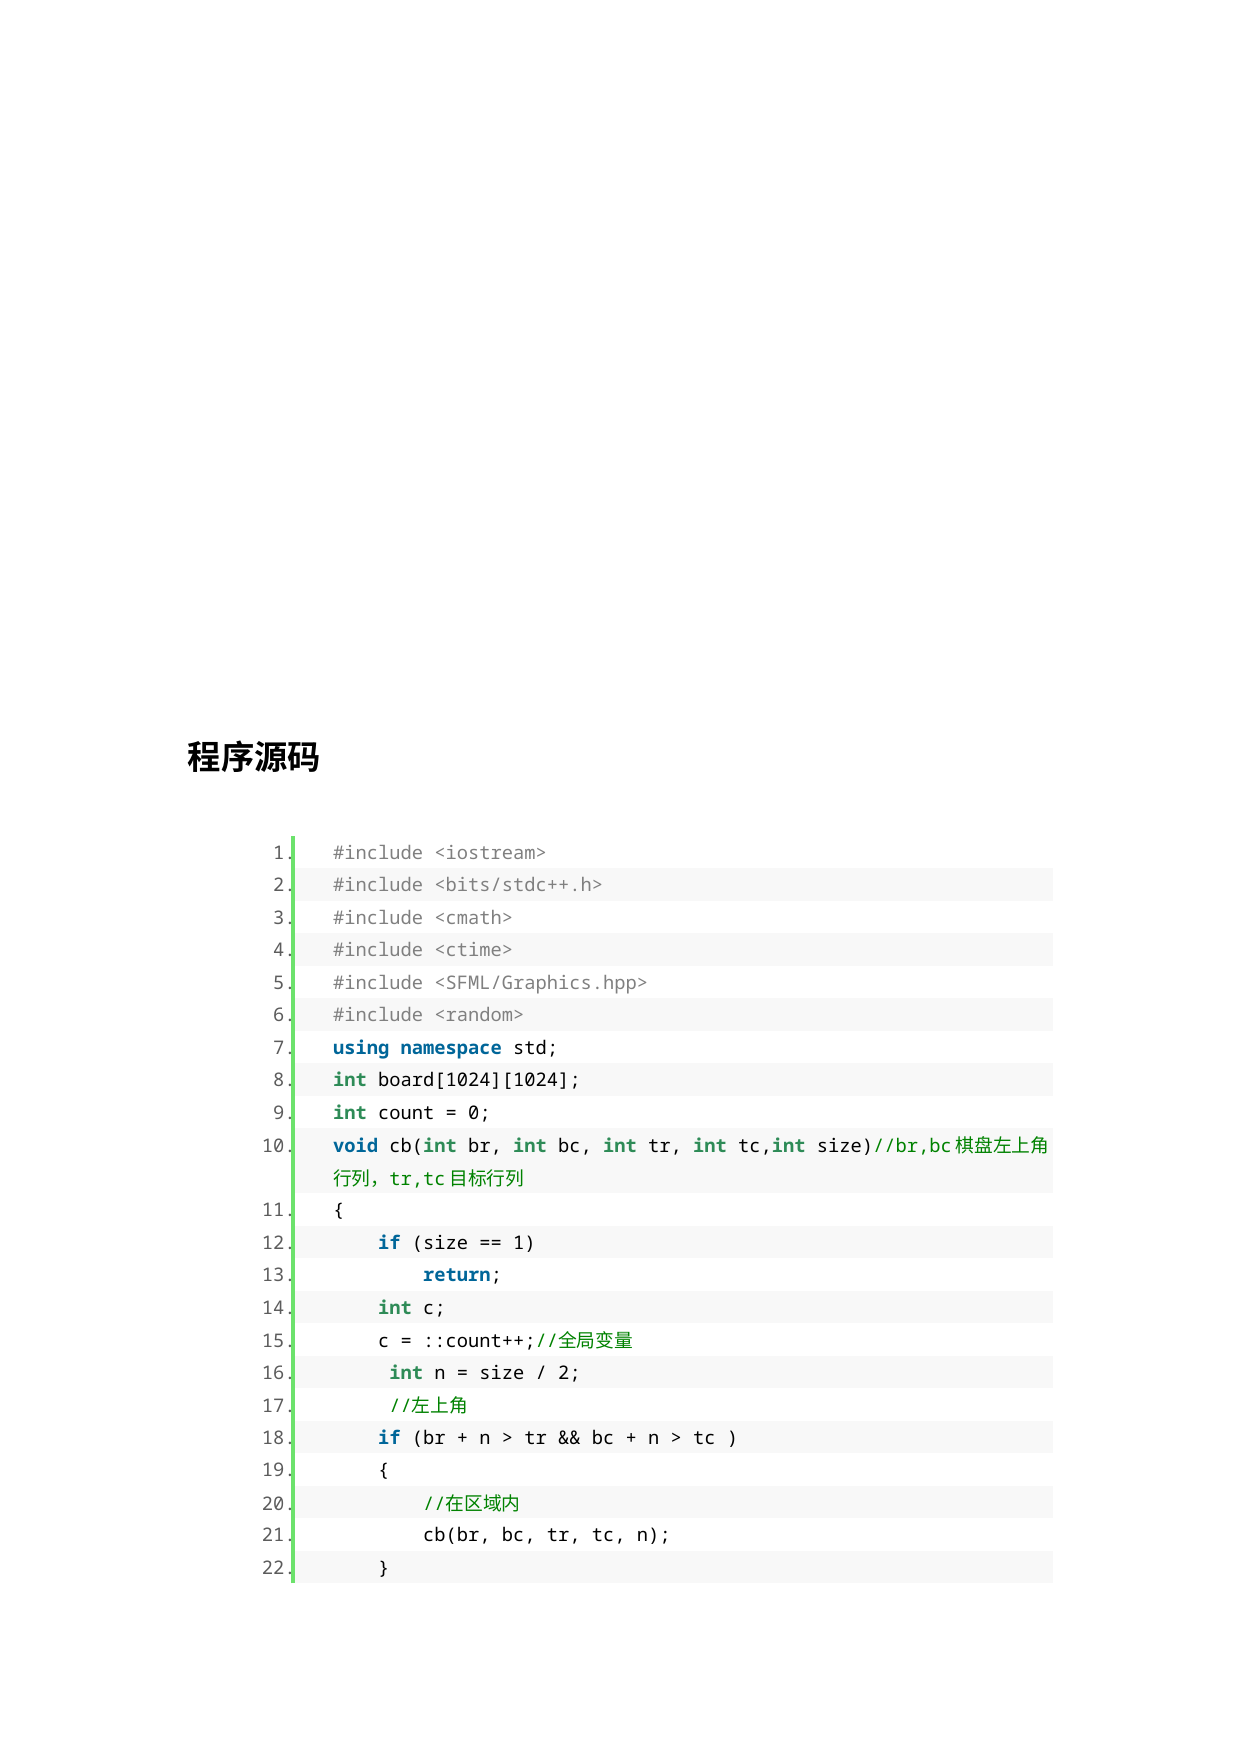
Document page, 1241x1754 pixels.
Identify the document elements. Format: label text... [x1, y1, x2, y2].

list if (size == 1) [295, 1226, 1053, 1258]
list return; [295, 1258, 1053, 1291]
list cb(br, bc, tr, tc, n); [295, 1518, 1053, 1551]
text 程序源码 [187, 723, 1053, 788]
list #include <cmath> [295, 901, 1053, 933]
list #include <bits/stdc++.h> [295, 868, 1053, 901]
list #include <ctime> [295, 933, 1053, 966]
list //左上角 [295, 1388, 1053, 1421]
list using namespace std; [295, 1031, 1053, 1063]
list { [295, 1453, 1053, 1486]
list void cb(int br, int bc, int tr, int tc,int size)//br,bc棋盘左上角行列，tr,tc目标行列 [295, 1128, 1053, 1193]
list if (br + n > tr && bc + n > tc ) [295, 1421, 1053, 1453]
list int n = size / 2; [295, 1356, 1053, 1388]
list int board[1024][1024]; [295, 1063, 1053, 1096]
list int c; [295, 1291, 1053, 1323]
list c = ::count++;//全局变量 [295, 1323, 1053, 1356]
list #include <random> [295, 998, 1053, 1031]
list { [295, 1193, 1053, 1226]
list //在区域内 [295, 1486, 1053, 1518]
list } [295, 1551, 1053, 1583]
list #include <SFML/Graphics.hpp> [295, 966, 1053, 998]
list #include <iostream> [295, 836, 1053, 868]
list int count = 0; [295, 1096, 1053, 1128]
